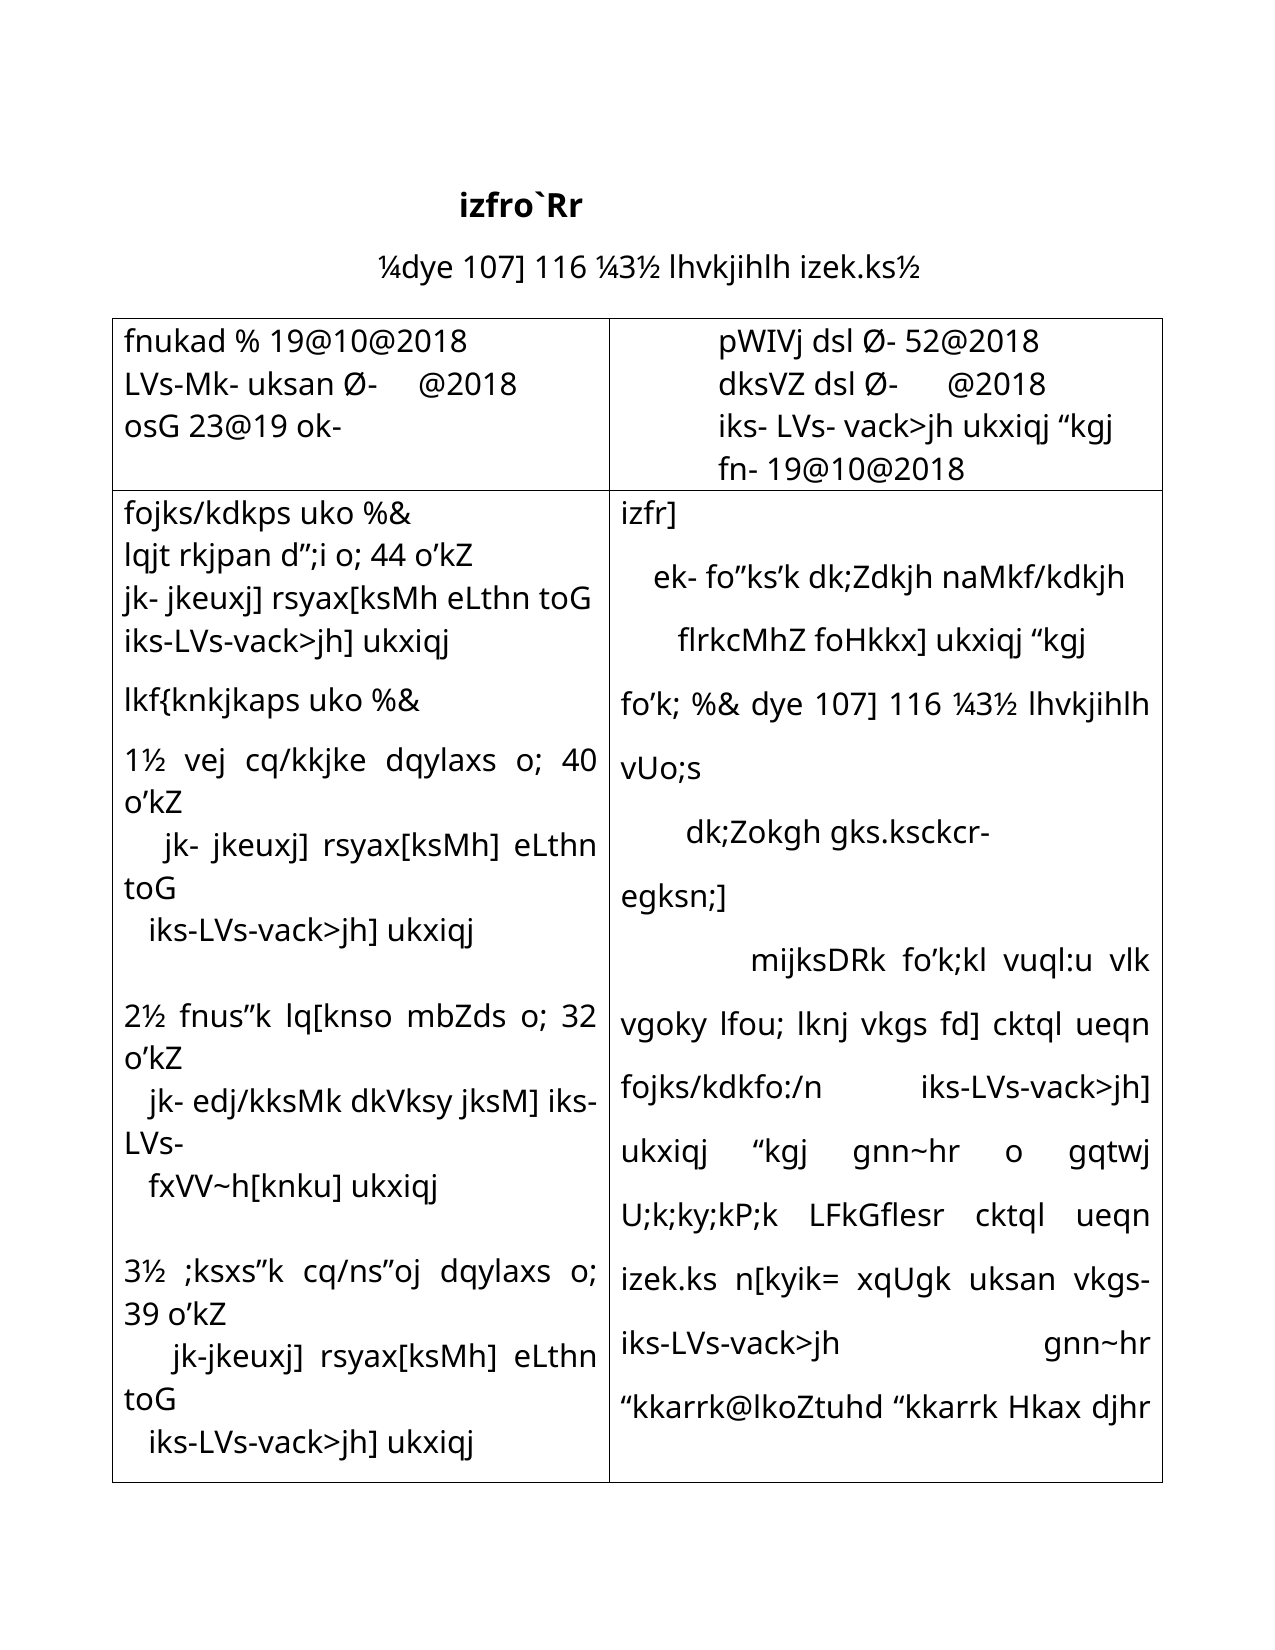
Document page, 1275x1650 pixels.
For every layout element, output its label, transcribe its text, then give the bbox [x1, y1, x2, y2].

text izfro`Rr [150, 182, 1125, 228]
text ¼dye 107] 116 ¼3½ lhvkjihlh izek.ks½ [150, 245, 1125, 287]
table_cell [610, 491, 1162, 1482]
table_header pWIVj dsl Ø- 52@2018 dksVZ dsl Ø- @2018 iks- LVs- vack>jh ukxiqj “kgj fn- 19@10@2018 [610, 319, 1162, 490]
table_header fnukad % 19@10@2018 LVs-Mk- uksan Ø- @2018 osG 23@19 ok- [113, 319, 609, 490]
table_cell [113, 491, 609, 1482]
